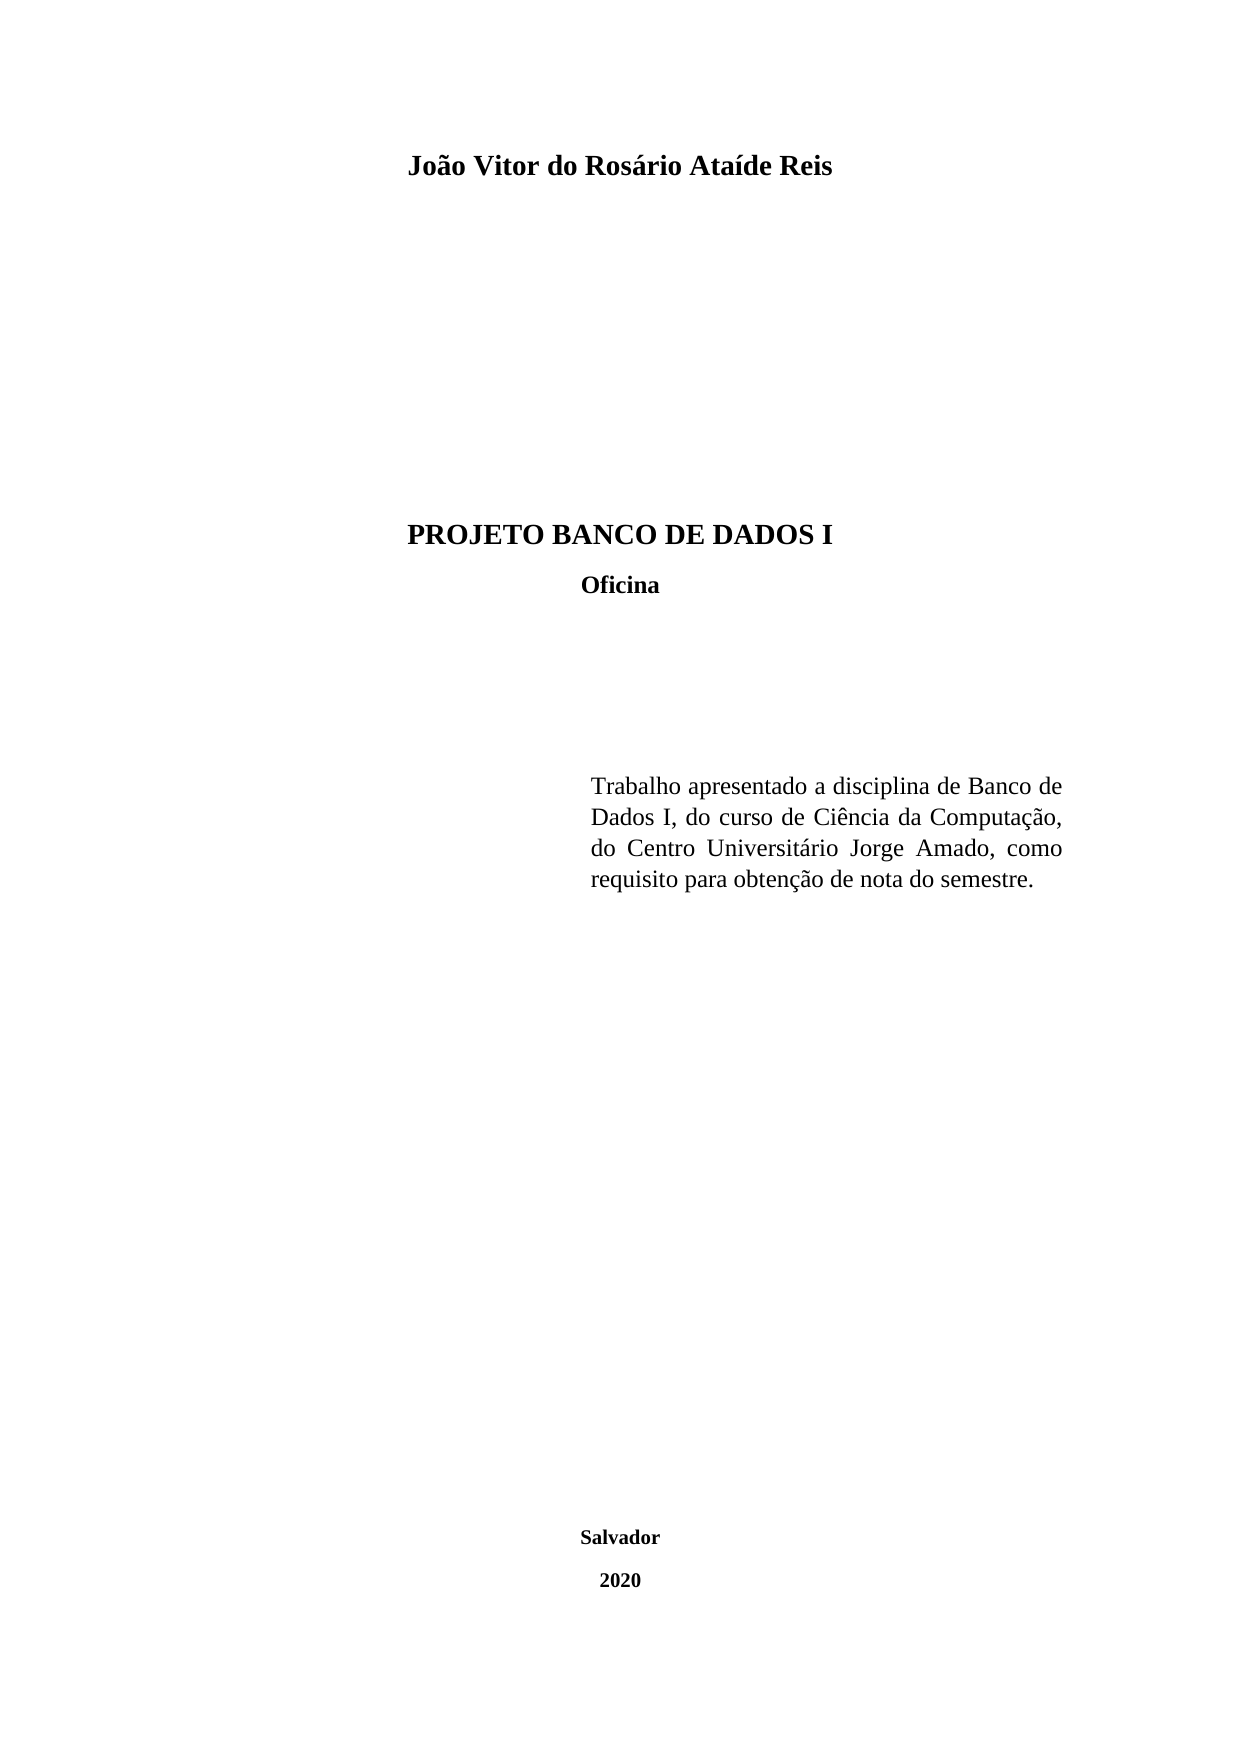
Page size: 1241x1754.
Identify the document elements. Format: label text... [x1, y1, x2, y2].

text 2020 [177, 1568, 1063, 1592]
text João Vitor do Rosário Ataíde Reis [177, 148, 1063, 181]
text Salvador [177, 1525, 1063, 1549]
text Trabalho apresentado a disciplina de Banco de Dados I, do curso de Ciência da Computação, do Centro Universitário Jorge Amado, como requisito para obtenção de nota do semestre. [591, 771, 1063, 893]
text Oficina [177, 570, 1063, 599]
text PROJETO BANCO DE DADOS I [177, 517, 1063, 551]
